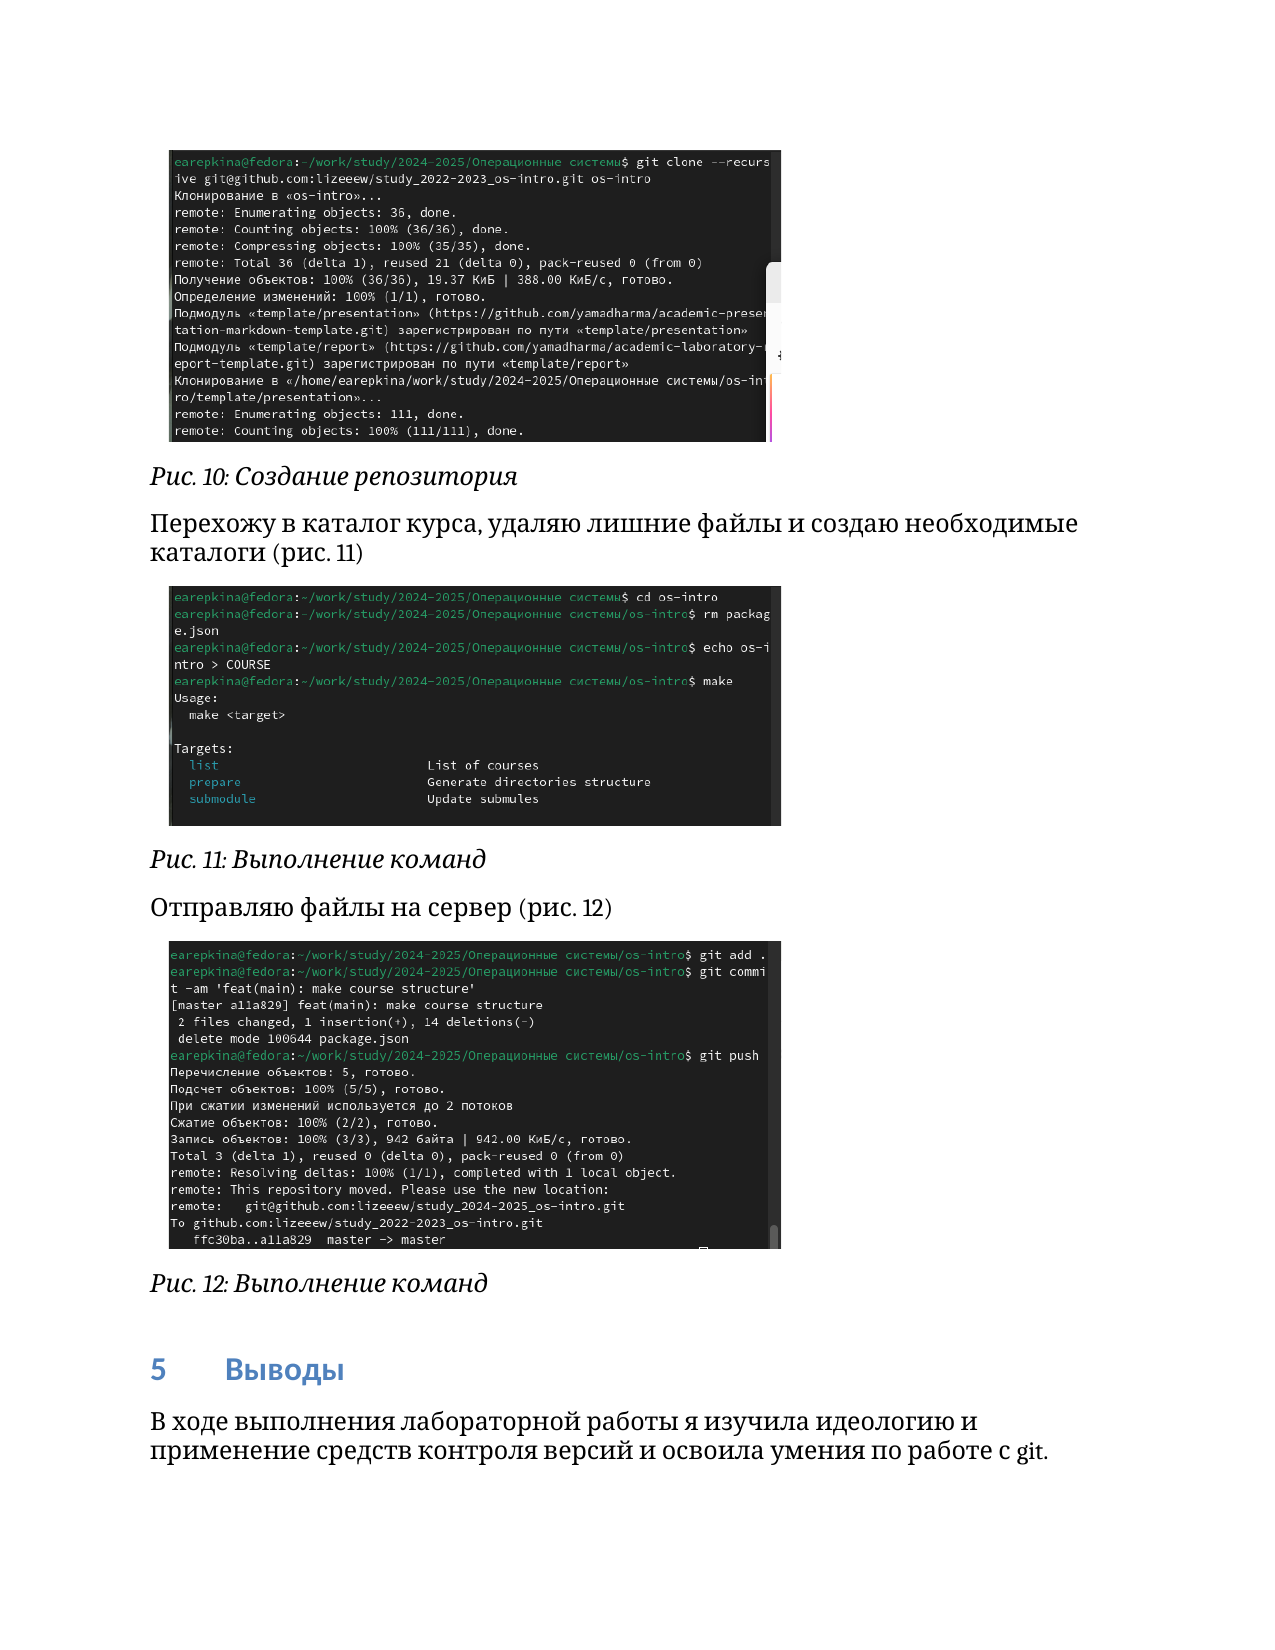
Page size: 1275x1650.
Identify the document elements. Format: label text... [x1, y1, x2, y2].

picture [168, 586, 782, 826]
text Рис. 10: Создание репозитория [150, 463, 1125, 491]
text Рис. 11: Выполнение команд [150, 846, 1125, 875]
text Рис. 12: Выполнение команд [150, 1269, 1125, 1298]
picture [168, 941, 782, 1249]
subtitle 5 Выводы [150, 1348, 1125, 1389]
text Отправляю файлы на сервер (рис. 12) [150, 894, 1125, 922]
picture [168, 150, 782, 442]
text Перехожу в каталог курса, удаляю лишние файлы и создаю необходимые каталоги (рис. 11) [150, 510, 1125, 568]
text В ходе выполнения лабораторной работы я изучила идеологию и применение средств контроля версий и освоила умения по работе с git. [150, 1408, 1125, 1465]
